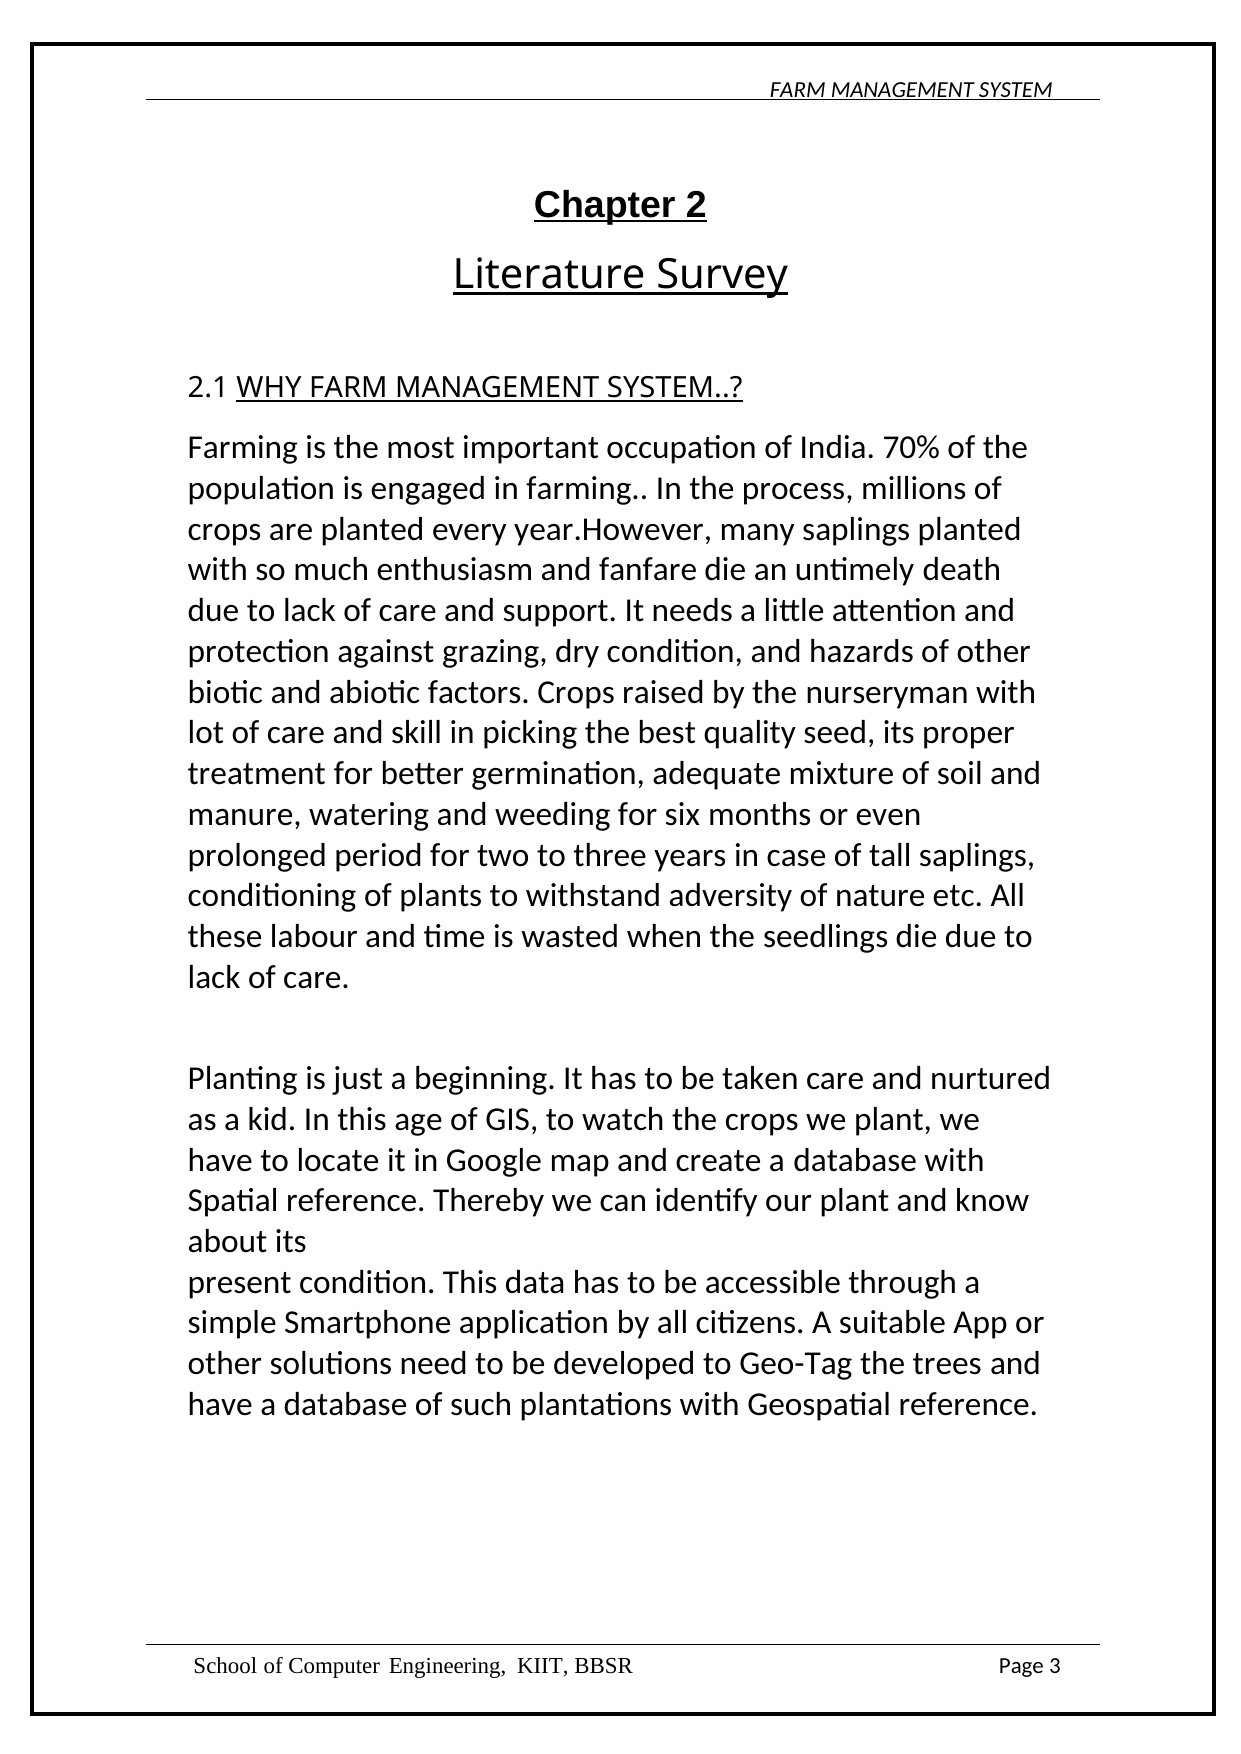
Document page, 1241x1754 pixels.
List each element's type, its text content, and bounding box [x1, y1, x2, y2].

text 2.1 WHY FARM MANAGEMENT SYSTEM..? [187, 367, 1053, 406]
text Literature Survey [187, 244, 1053, 301]
text Farming is the most important occupation of India. 70% of the population is engaged in farming.. In the process, millions of crops are planted every year.However, many saplings planted with so much enthusiasm and fanfare die an untimely death due to lack of care and support. It needs a little attention and protection against grazing, dry condition, and hazards of other biotic and abiotic factors. Crops raised by the nurseryman with lot of care and skill in picking the best quality seed, its proper treatment for better germination, adequate mixture of soil and manure, watering and weeding for six months or even prolonged period for two to three years in case of tall saplings, conditioning of plants to withstand adversity of nature etc. All these labour and time is wasted when the seedlings die due to lack of care. [187, 426, 1053, 996]
text Chapter 2 [187, 182, 1053, 225]
text Planting is just a beginning. It has to be taken care and nurtured as a kid. In this age of GIS, to watch the crops we plant, we have to locate it in Google map and create a database with Spatial reference. Thereby we can identify our plant and know about its [187, 1057, 1053, 1261]
